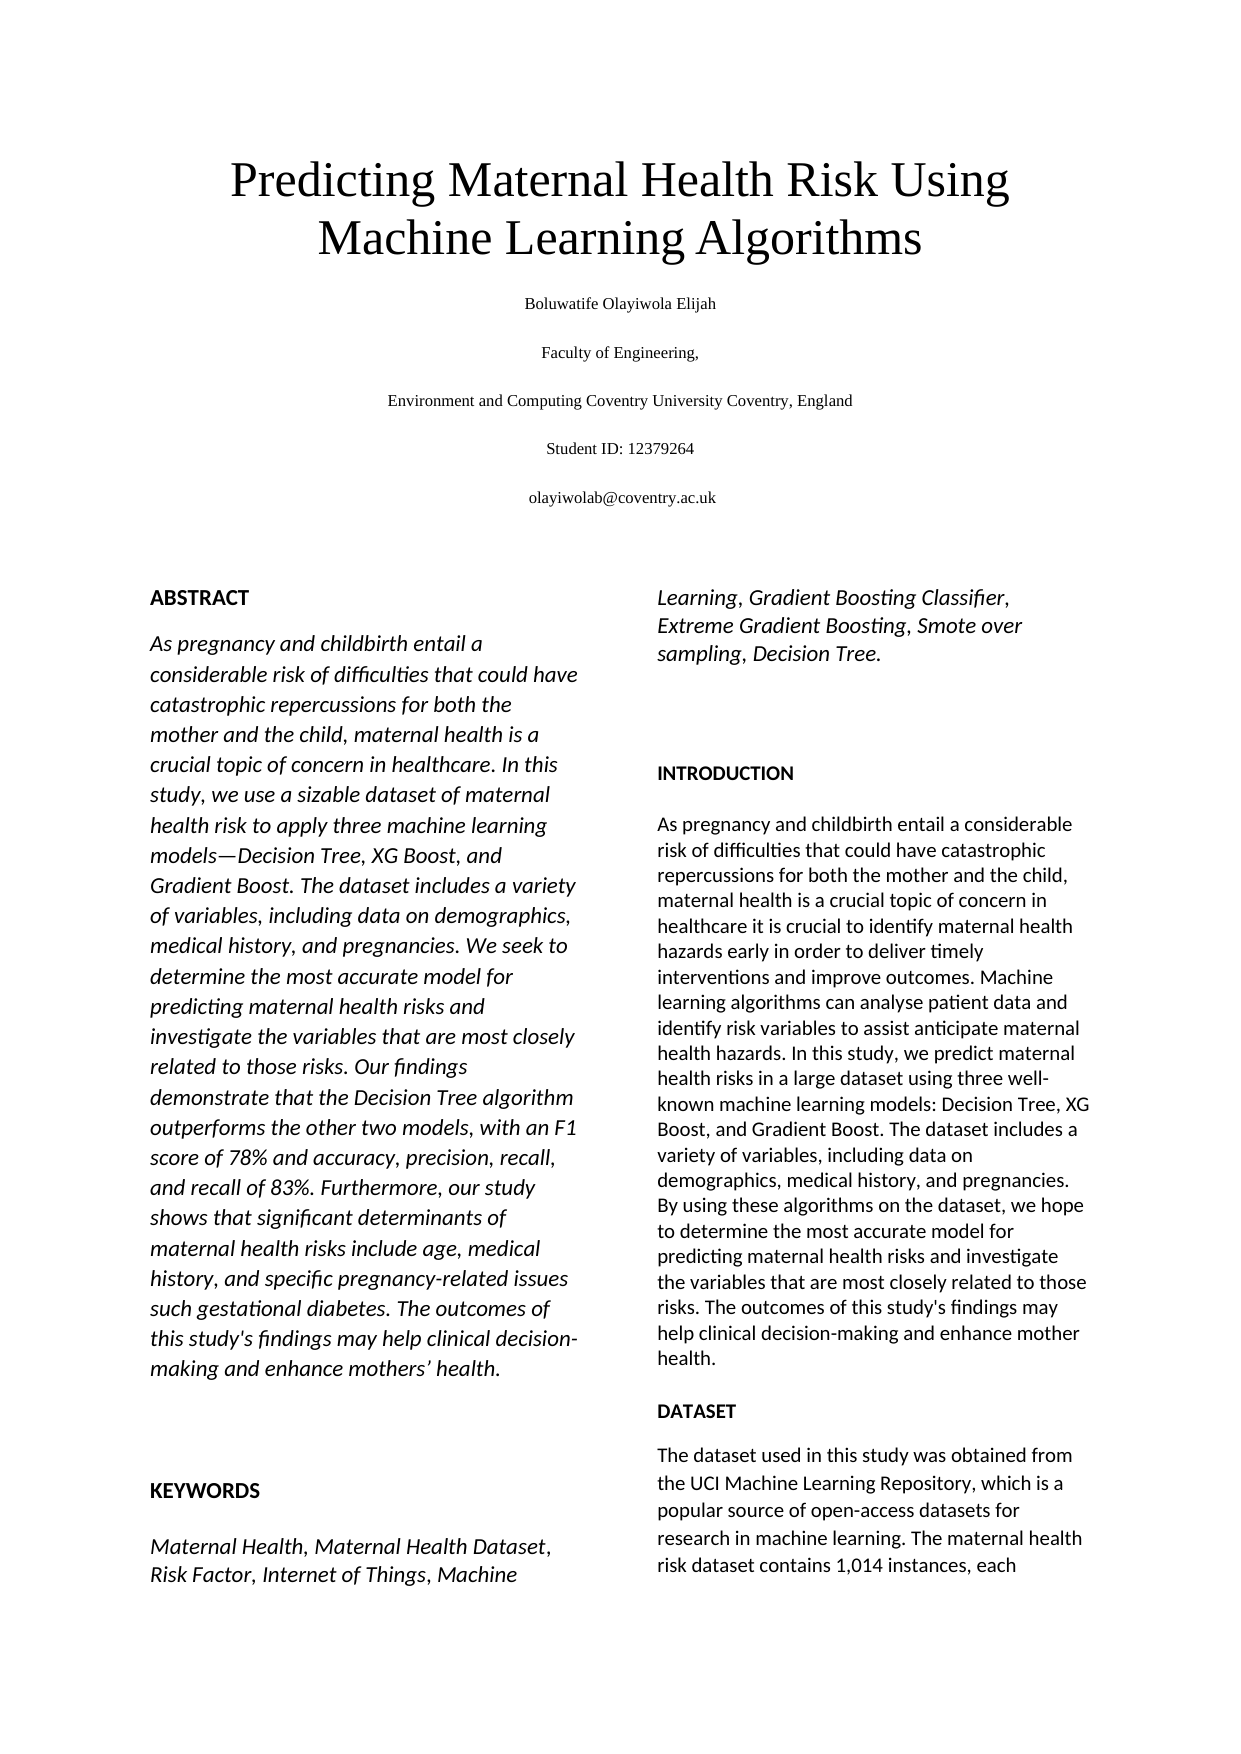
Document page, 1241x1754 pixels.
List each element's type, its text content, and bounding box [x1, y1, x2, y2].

text Maternal Health, Maternal Health Dataset, Risk Factor, Internet of Things, Machine Learning, Gradient Boosting Classifier, Extreme Gradient Boosting, Smote over sampling, Decision Tree. [657, 583, 1090, 667]
text KEYWORDS [150, 1476, 583, 1504]
text Boluwatife Olayiwola Elijah [150, 294, 1090, 313]
text olayiwolab@coventry.ac.uk [150, 487, 1090, 507]
text INTRODUCTION [657, 761, 1090, 786]
title Predicting Maternal Health Risk Using Machine Learning Algorithms [150, 150, 1090, 265]
text ABSTRACT [150, 583, 583, 611]
text DATASET [657, 1398, 1090, 1424]
text Environment and Computing Coventry University Coventry, England [150, 391, 1090, 410]
text Maternal Health, Maternal Health Dataset, Risk Factor, Internet of Things, Machine Learning, Gradient Boosting Classifier, Extreme Gradient Boosting, Smote over sampling, Decision Tree. [150, 1532, 583, 1588]
text As pregnancy and childbirth entail a considerable risk of difficulties that could have catastrophic repercussions for both the mother and the child, maternal health is a crucial topic of concern in healthcare it is crucial to identify maternal health hazards early in order to deliver timely interventions and improve outcomes. Machine learning algorithms can analyse patient data and identify risk variables to assist anticipate maternal health hazards. In this study, we predict maternal health risks in a large dataset using three well-known machine learning models: Decision Tree, XG Boost, and Gradient Boost. The dataset includes a variety of variables, including data on demographics, medical history, and pregnancies. By using these algorithms on the dataset, we hope to determine the most accurate model for predicting maternal health risks and investigate the variables that are most closely related to those risks. The outcomes of this study's findings may help clinical decision-making and enhance mother health. [657, 811, 1090, 1371]
text As pregnancy and childbirth entail a considerable risk of difficulties that could have catastrophic repercussions for both the mother and the child, maternal health is a crucial topic of concern in healthcare. In this study, we use a sizable dataset of maternal health risk to apply three machine learning models—Decision Tree, XG Boost, and Gradient Boost. The dataset includes a variety of variables, including data on demographics, medical history, and pregnancies. We seek to determine the most accurate model for predicting maternal health risks and investigate the variables that are most closely related to those risks. Our findings demonstrate that the Decision Tree algorithm outperforms the other two models, with an F1 score of 78% and accuracy, precision, recall, and recall of 83%. Furthermore, our study shows that significant determinants of maternal health risks include age, medical history, and specific pregnancy-related issues such gestational diabetes. The outcomes of this study's findings may help clinical decision-making and enhance mothers’ health. [150, 629, 583, 1383]
text Student ID: 12379264 [150, 439, 1090, 458]
text Faculty of Engineering, [150, 342, 1090, 362]
